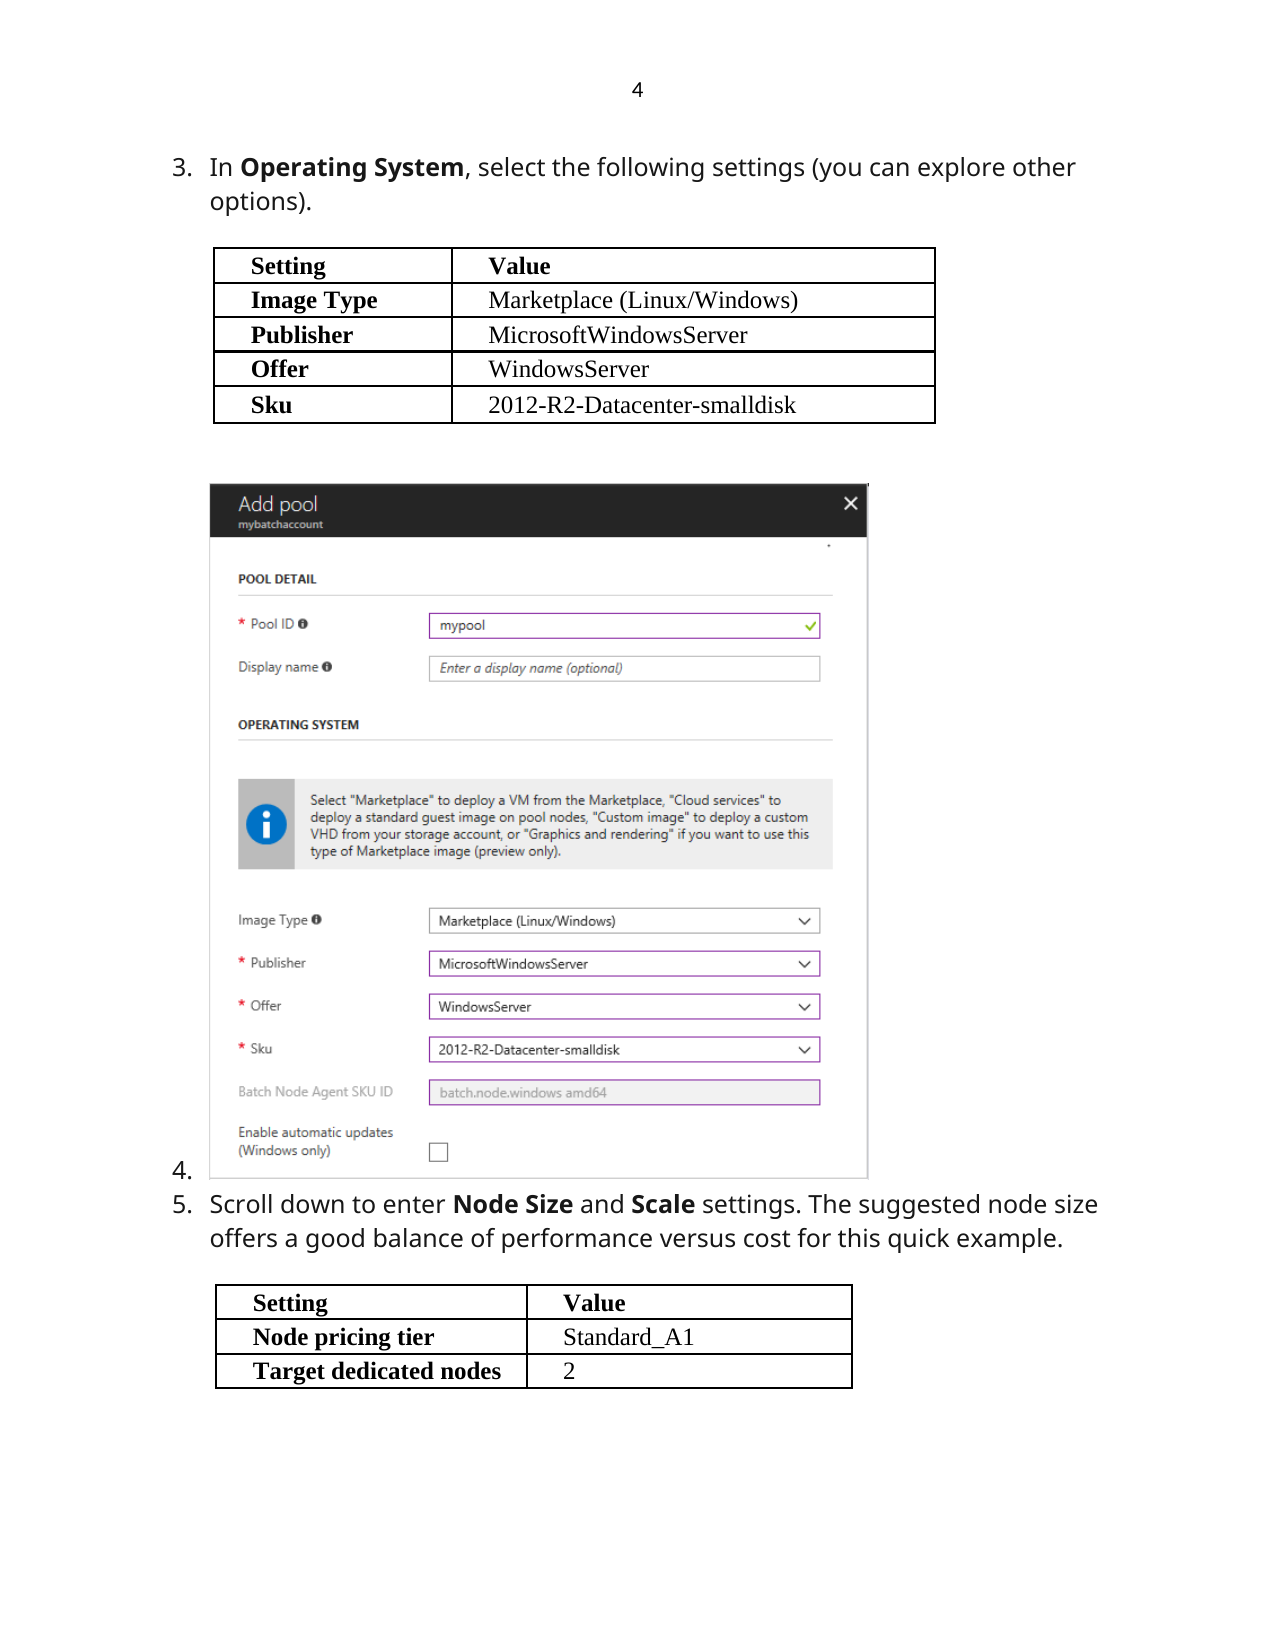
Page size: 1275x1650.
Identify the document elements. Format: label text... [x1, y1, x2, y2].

table_header Value [528, 1286, 851, 1318]
table_cell Marketplace (Linux/Windows) [453, 284, 934, 316]
table_header Setting [217, 1286, 526, 1318]
table_cell 2012-R2-Datacenter-smalldisk [453, 387, 934, 422]
table_cell 2 [528, 1355, 851, 1387]
table_cell Target dedicated nodes [217, 1355, 526, 1387]
list In Operating System, select the following settings (you can explore other options). [172, 150, 1125, 218]
table_cell Sku [215, 387, 451, 422]
table_cell Image Type [215, 284, 451, 316]
table_cell Offer [215, 353, 451, 385]
table_header Value [453, 249, 934, 282]
picture [209, 483, 869, 1180]
table_cell Publisher [215, 318, 451, 350]
table_cell Standard_A1 [528, 1320, 851, 1352]
table_header Setting [215, 249, 451, 282]
table_cell WindowsServer [453, 353, 934, 385]
table_cell MicrosoftWindowsServer [453, 318, 934, 350]
table_cell Node pricing tier [217, 1320, 526, 1352]
list Scroll down to enter Node Size and Scale settings. The suggested node size offers a good balance of performance versus cost for this quick example. [172, 1186, 1125, 1254]
